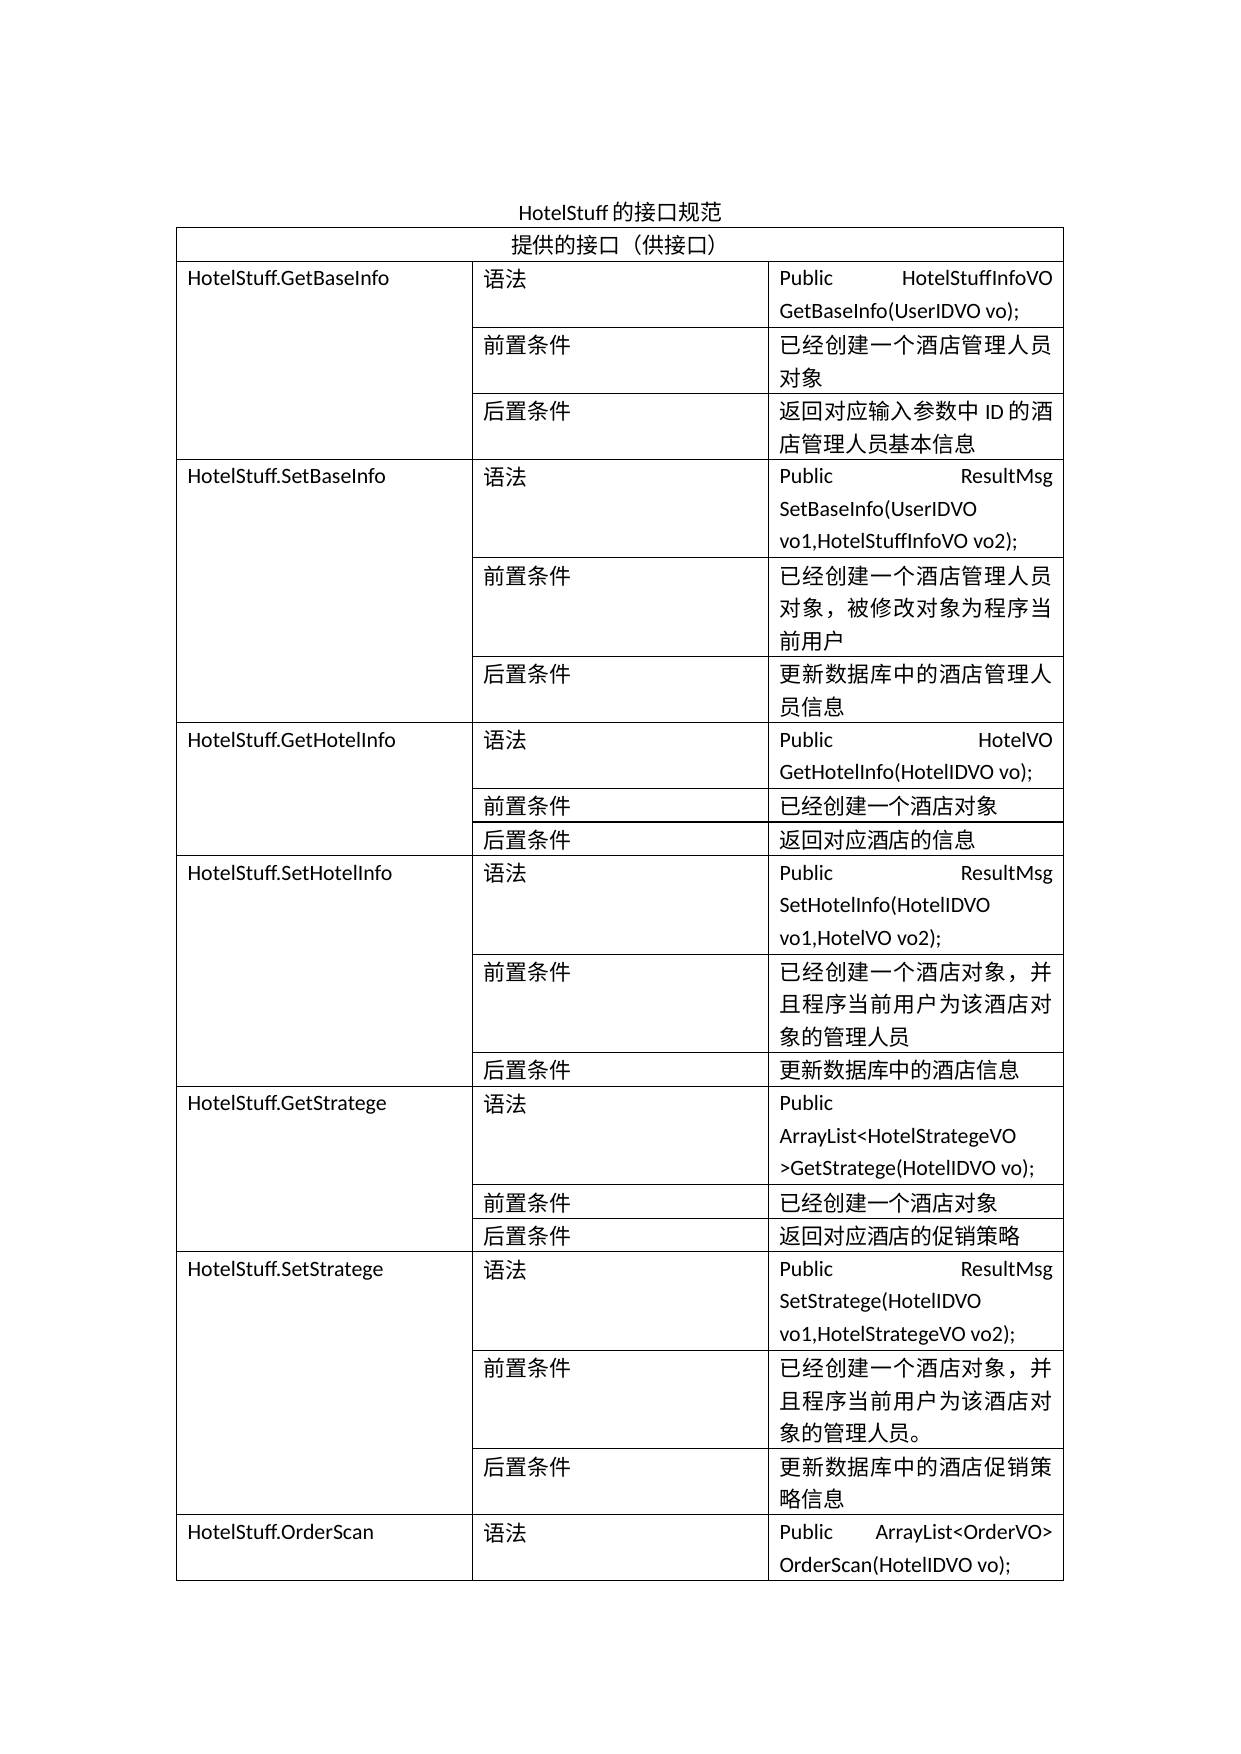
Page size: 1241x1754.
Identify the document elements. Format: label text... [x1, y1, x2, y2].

table_cell 后置条件 [473, 657, 768, 722]
table_cell 已经创建一个酒店管理人员对象，被修改对象为程序当前用户 [769, 558, 1063, 656]
table_cell HotelStuff.SetStratege [177, 1252, 472, 1514]
table_cell 后置条件 [473, 823, 768, 855]
table_cell Public ResultMsg SetStratege(HotelIDVO vo1,HotelStrategeVO vo2); [769, 1252, 1063, 1350]
table_cell 语法 [473, 460, 768, 557]
table_cell Public ResultMsg SetBaseInfo(UserIDVO vo1,HotelStuffInfoVO vo2); [769, 460, 1063, 557]
table_cell Public ArrayList<HotelStrategeVO >GetStratege(HotelIDVO vo); [769, 1087, 1063, 1184]
table_cell 更新数据库中的酒店信息 [769, 1053, 1063, 1086]
table_cell HotelStuff.SetBaseInfo [177, 460, 472, 722]
table_cell 已经创建一个酒店对象 [769, 1185, 1063, 1218]
table_cell Public ResultMsg SetHotelInfo(HotelIDVO vo1,HotelVO vo2); [769, 856, 1063, 953]
table_cell 后置条件 [473, 1219, 768, 1251]
table_cell 后置条件 [473, 1053, 768, 1086]
table_cell 语法 [473, 1252, 768, 1350]
table_cell 语法 [473, 1515, 768, 1580]
table_cell 前置条件 [473, 558, 768, 656]
table_cell 更新数据库中的酒店管理人员信息 [769, 657, 1063, 722]
table_cell 返回对应酒店的促销策略 [769, 1219, 1063, 1251]
table_cell 更新数据库中的酒店促销策略信息 [769, 1449, 1063, 1514]
table_cell 前置条件 [473, 1185, 768, 1218]
table_cell 前置条件 [473, 328, 768, 393]
table_cell 已经创建一个酒店对象，并且程序当前用户为该酒店对象的管理人员 [769, 955, 1063, 1052]
table_cell Public HotelStuffInfoVO GetBaseInfo(UserIDVO vo); [769, 262, 1063, 327]
table_cell 前置条件 [473, 789, 768, 821]
table_cell HotelStuff.SetHotelInfo [177, 856, 472, 1086]
table_cell 返回对应输入参数中ID的酒店管理人员基本信息 [769, 394, 1063, 459]
table_cell 已经创建一个酒店管理人员对象 [769, 328, 1063, 393]
table_cell 语法 [473, 1087, 768, 1184]
table_cell 已经创建一个酒店对象 [769, 789, 1063, 821]
table_cell Public HotelVO GetHotelInfo(HotelIDVO vo); [769, 723, 1063, 788]
table_cell 前置条件 [473, 955, 768, 1052]
table_cell 返回对应酒店的信息 [769, 823, 1063, 855]
table_cell HotelStuff.GetBaseInfo [177, 262, 472, 459]
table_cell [177, 1515, 472, 1580]
table_cell 前置条件 [473, 1351, 768, 1448]
table_cell HotelStuff.GetHotelInfo [177, 723, 472, 855]
table_cell 后置条件 [473, 394, 768, 459]
table_cell 后置条件 [473, 1449, 768, 1514]
list HotelStuff的接口规范 [187, 194, 1053, 227]
table_cell 已经创建一个酒店对象，并且程序当前用户为该酒店对象的管理人员。 [769, 1351, 1063, 1448]
table_cell 语法 [473, 723, 768, 788]
table_cell 语法 [473, 856, 768, 953]
table_cell Public ArrayList<OrderVO> OrderScan(HotelIDVO vo); [769, 1515, 1063, 1580]
table_cell 语法 [473, 262, 768, 327]
table_cell HotelStuff.GetStratege [177, 1087, 472, 1251]
table_header 提供的接口（供接口） [177, 228, 1063, 261]
